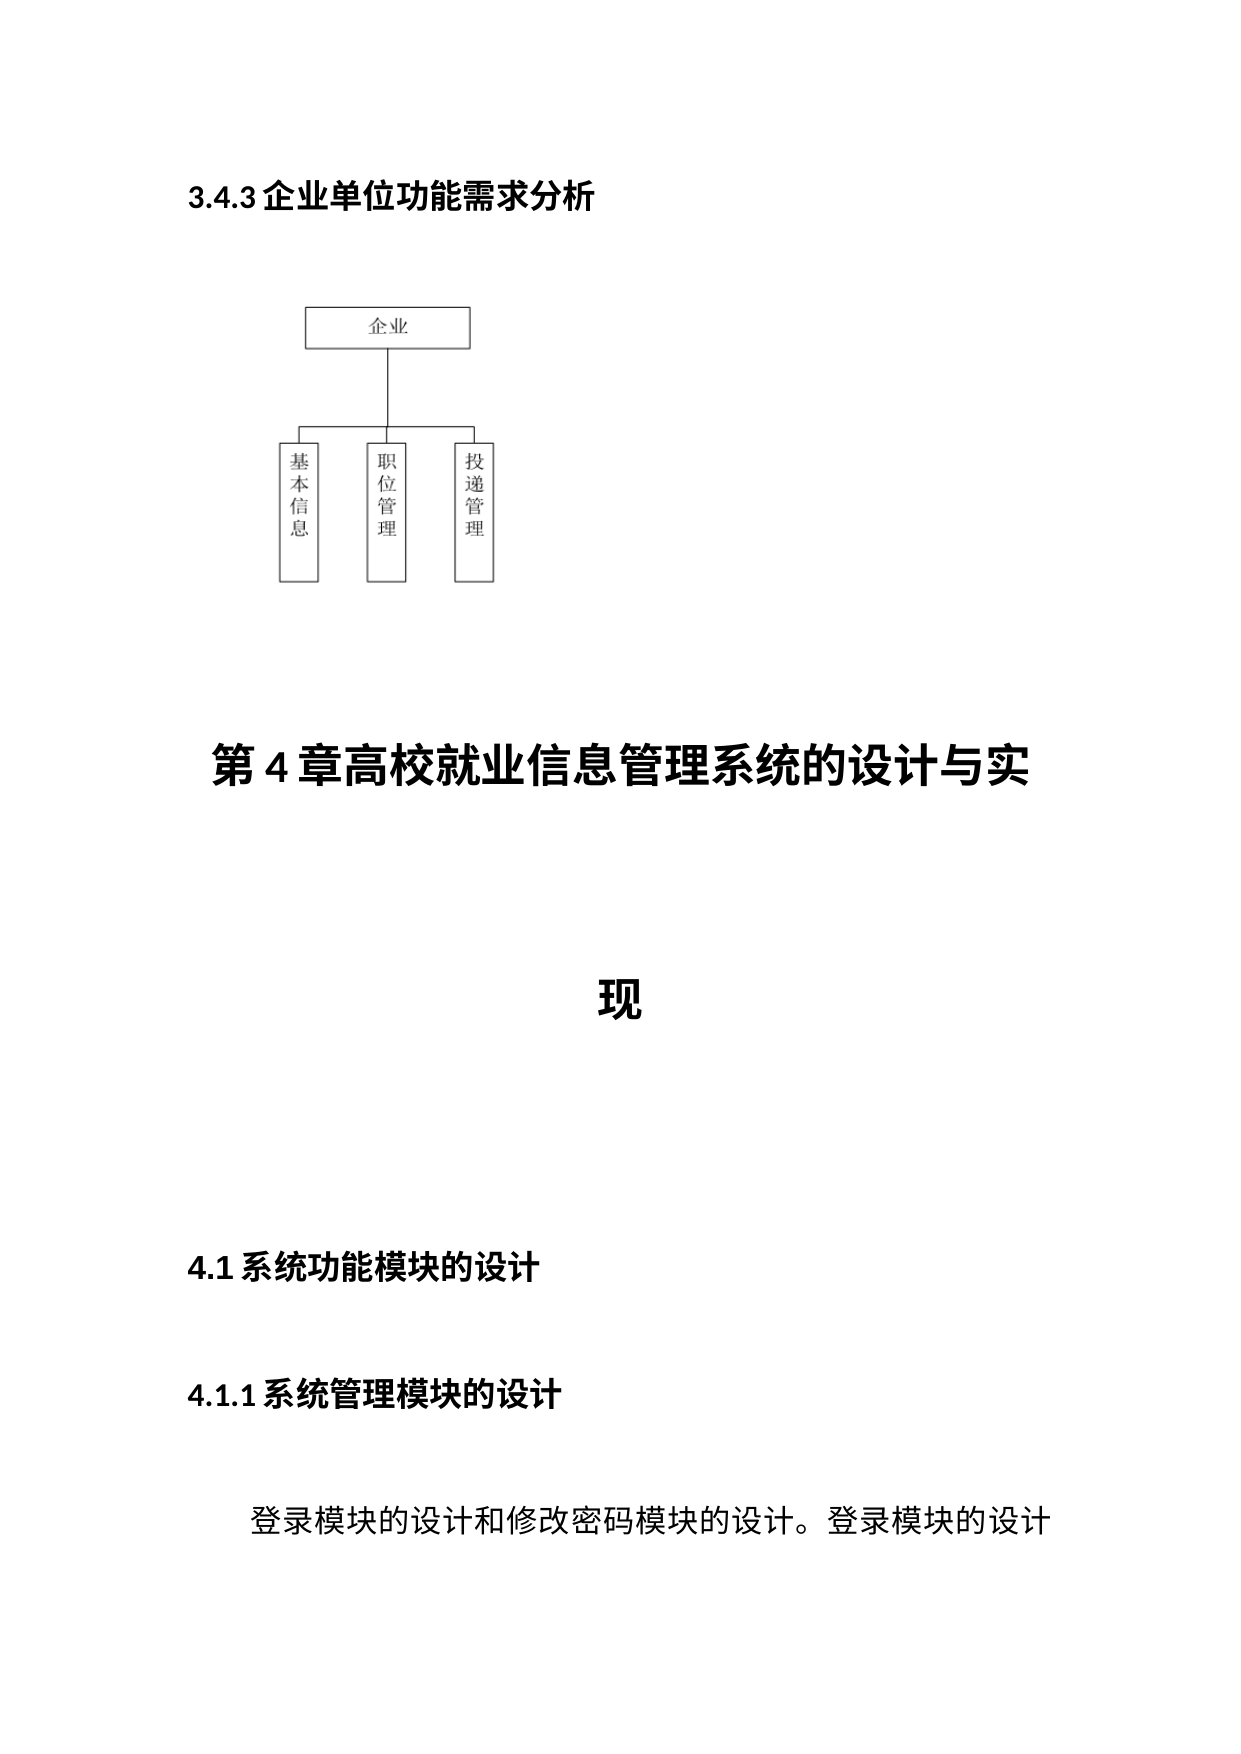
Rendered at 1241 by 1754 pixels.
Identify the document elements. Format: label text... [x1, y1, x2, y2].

subtitle 3.4.3企业单位功能需求分析 [187, 162, 1053, 227]
subtitle 4.1系统功能模块的设计 [187, 1232, 1053, 1297]
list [187, 1486, 1053, 1551]
subtitle 4.1.1系统管理模块的设计 [187, 1359, 1053, 1424]
subtitle 第4章高校就业信息管理系统的设计与实现 [187, 714, 1053, 1046]
picture [187, 288, 647, 610]
